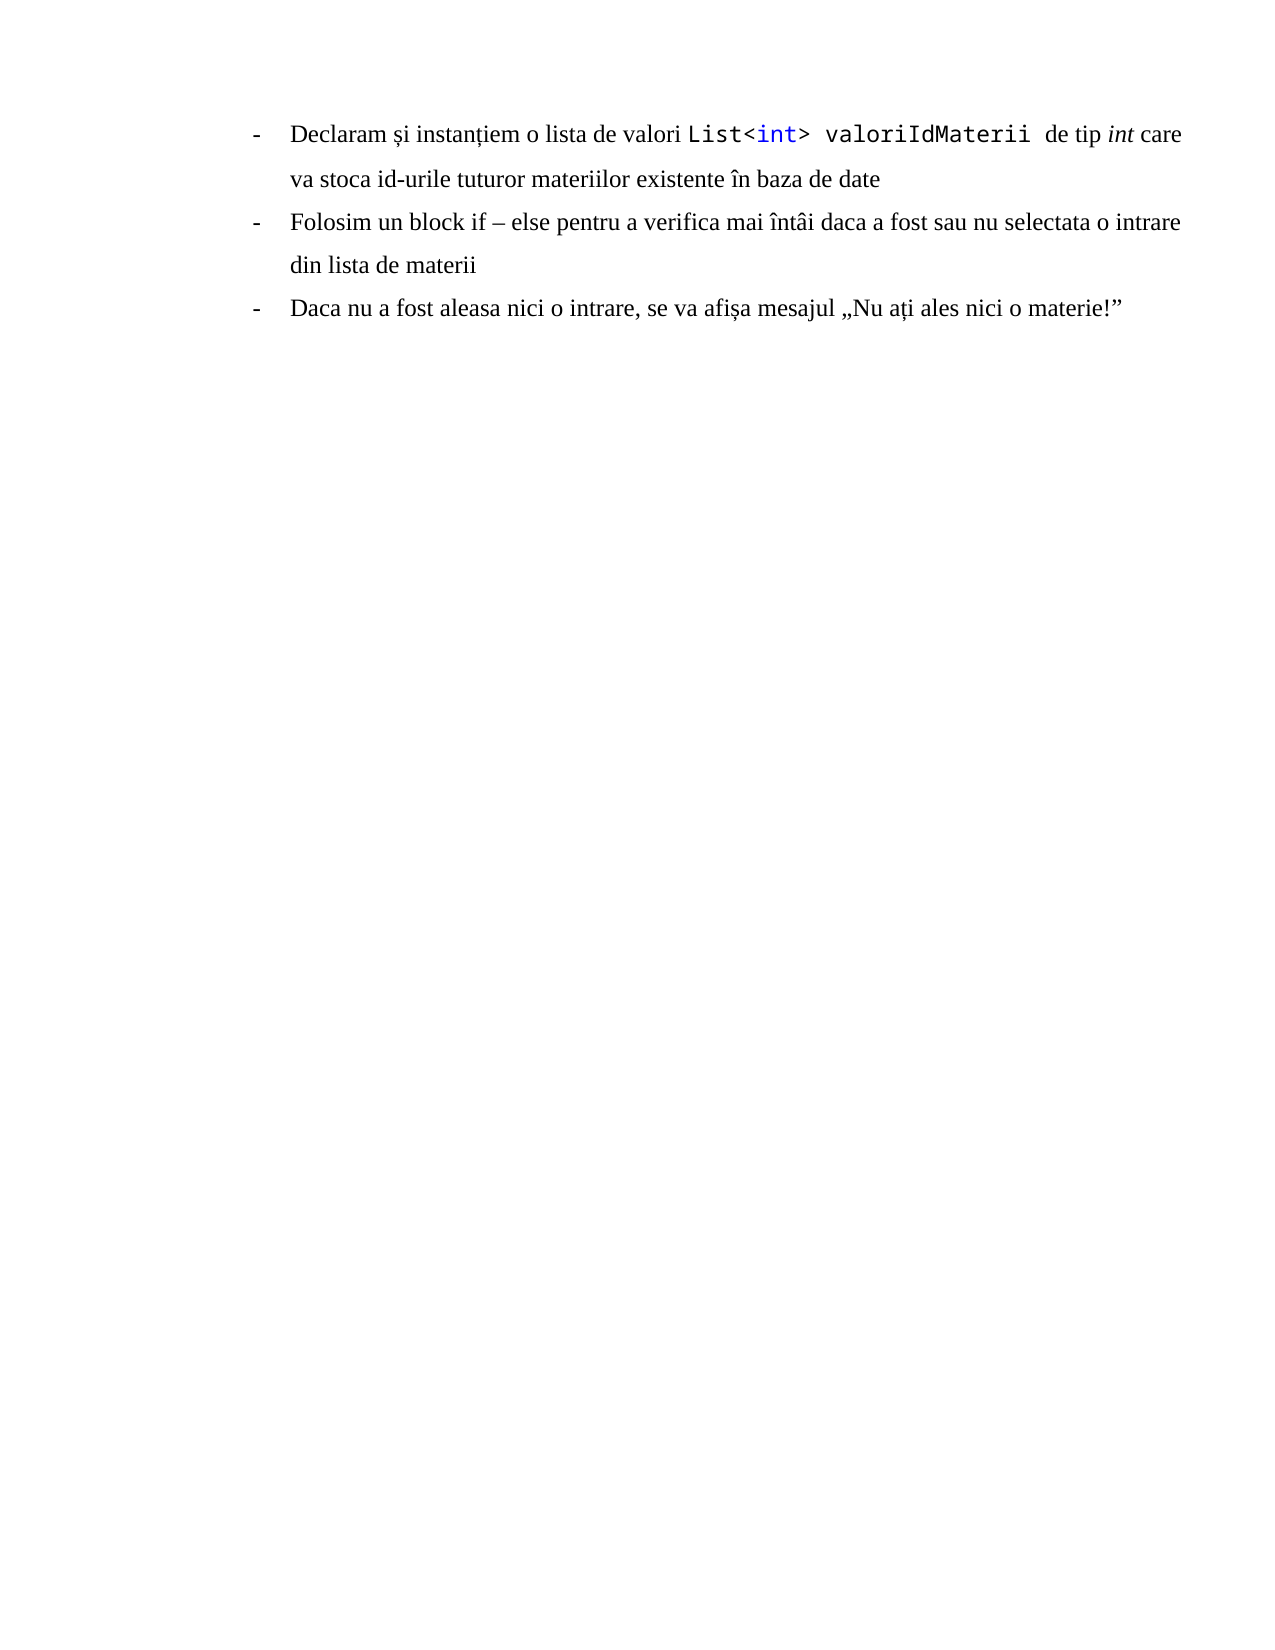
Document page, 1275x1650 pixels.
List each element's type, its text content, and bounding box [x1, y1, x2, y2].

list Folosim un block if – else pentru a verifica mai întâi daca a fost sau nu selectata o intrare din lista de materii [252, 207, 1186, 279]
list Daca nu a fost aleasa nici o intrare, se va afișa mesajul „Nu ați ales nici o materie!” [252, 293, 1186, 322]
list Declaram și instanțiem o lista de valori List<int> valoriIdMaterii de tip int care va stoca id-urile tuturor materiilor existente în baza de date [252, 118, 1186, 192]
